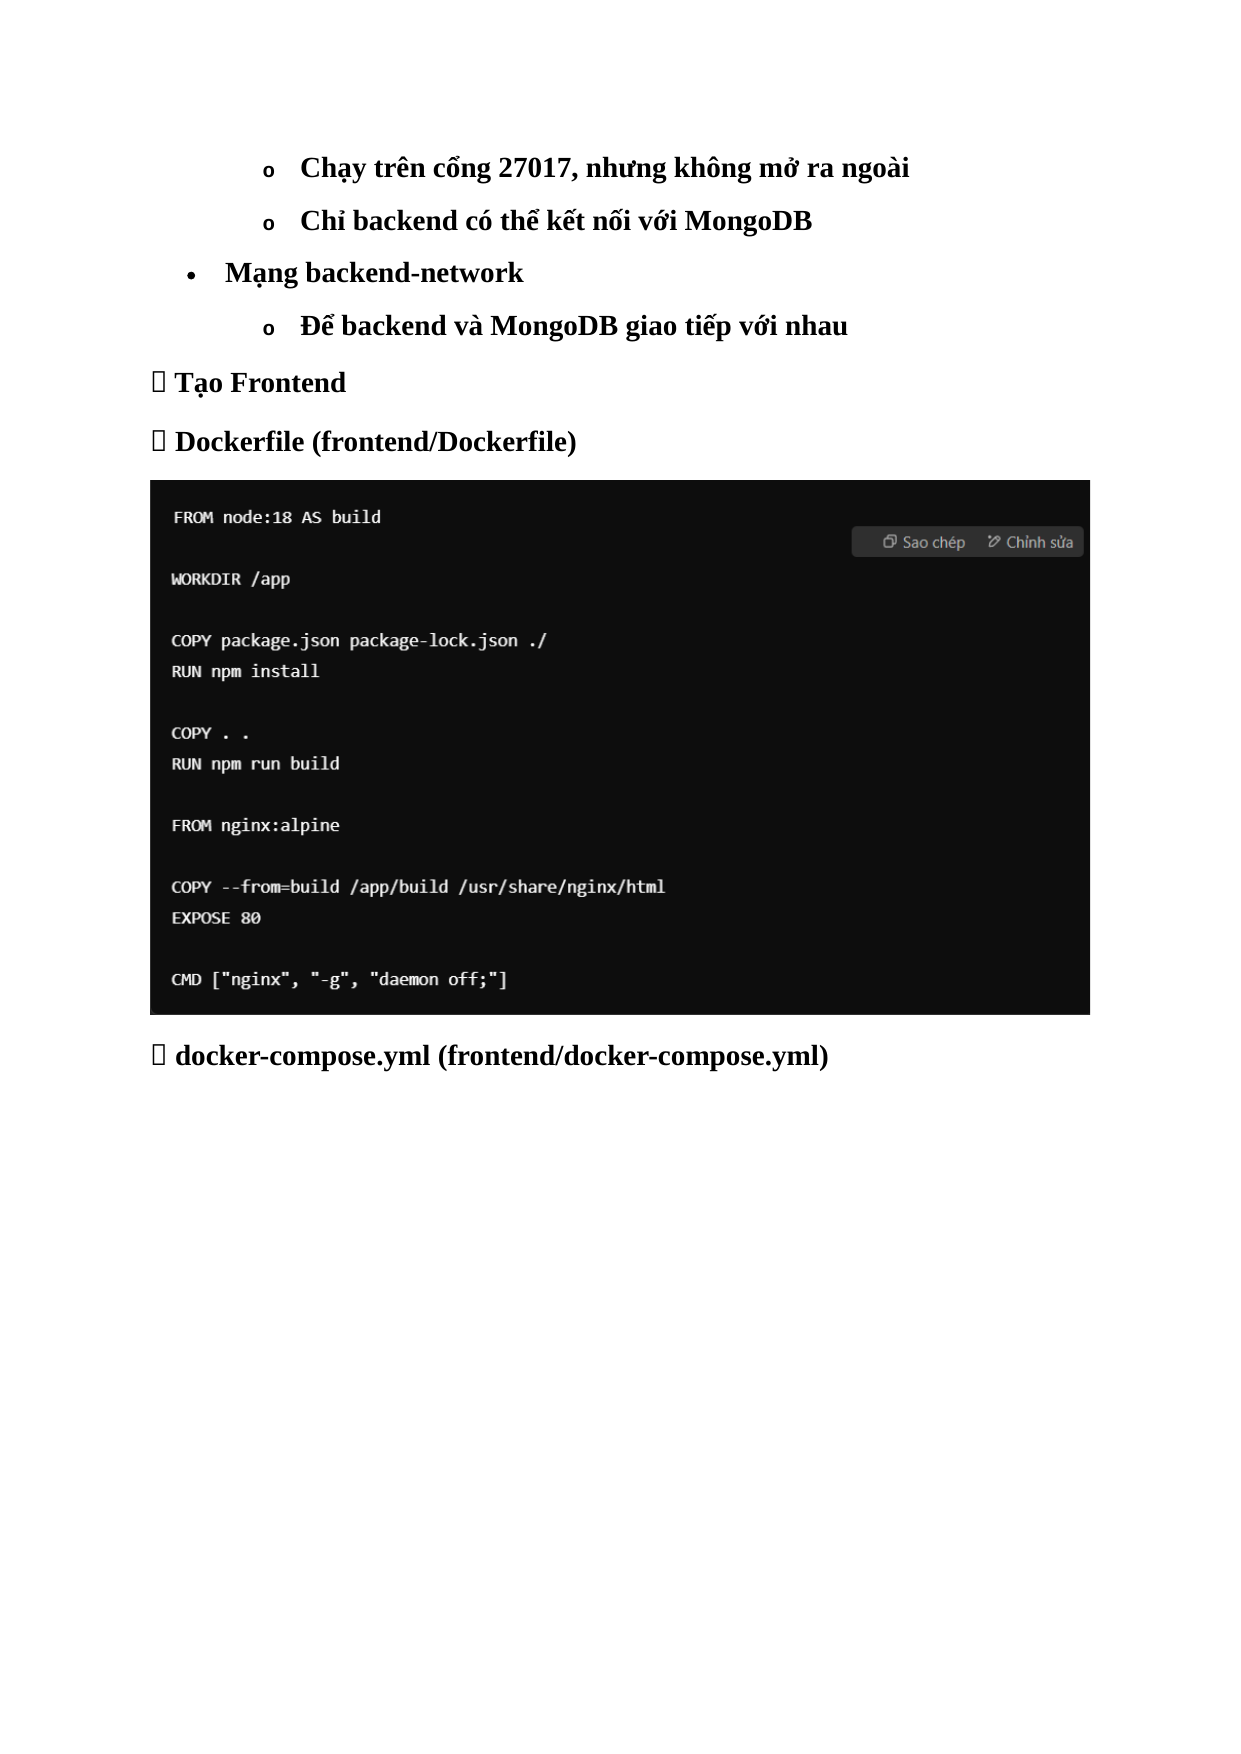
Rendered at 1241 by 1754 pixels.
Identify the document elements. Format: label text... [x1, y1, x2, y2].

list Để backend và MongoDB giao tiếp với nhau [262, 308, 1090, 342]
text 🔹 docker-compose.yml (frontend/docker-compose.yml) [150, 1034, 1090, 1073]
picture [150, 480, 1091, 1015]
text 📌 Tạo Frontend [150, 361, 1090, 401]
list Mạng backend-network [187, 256, 1090, 289]
list Chạy trên cổng 27017, nhưng không mở ra ngoài [262, 150, 1090, 183]
list Chỉ backend có thể kết nối với MongoDB [262, 203, 1090, 236]
text 🔹 Dockerfile (frontend/Dockerfile) [150, 421, 1090, 460]
